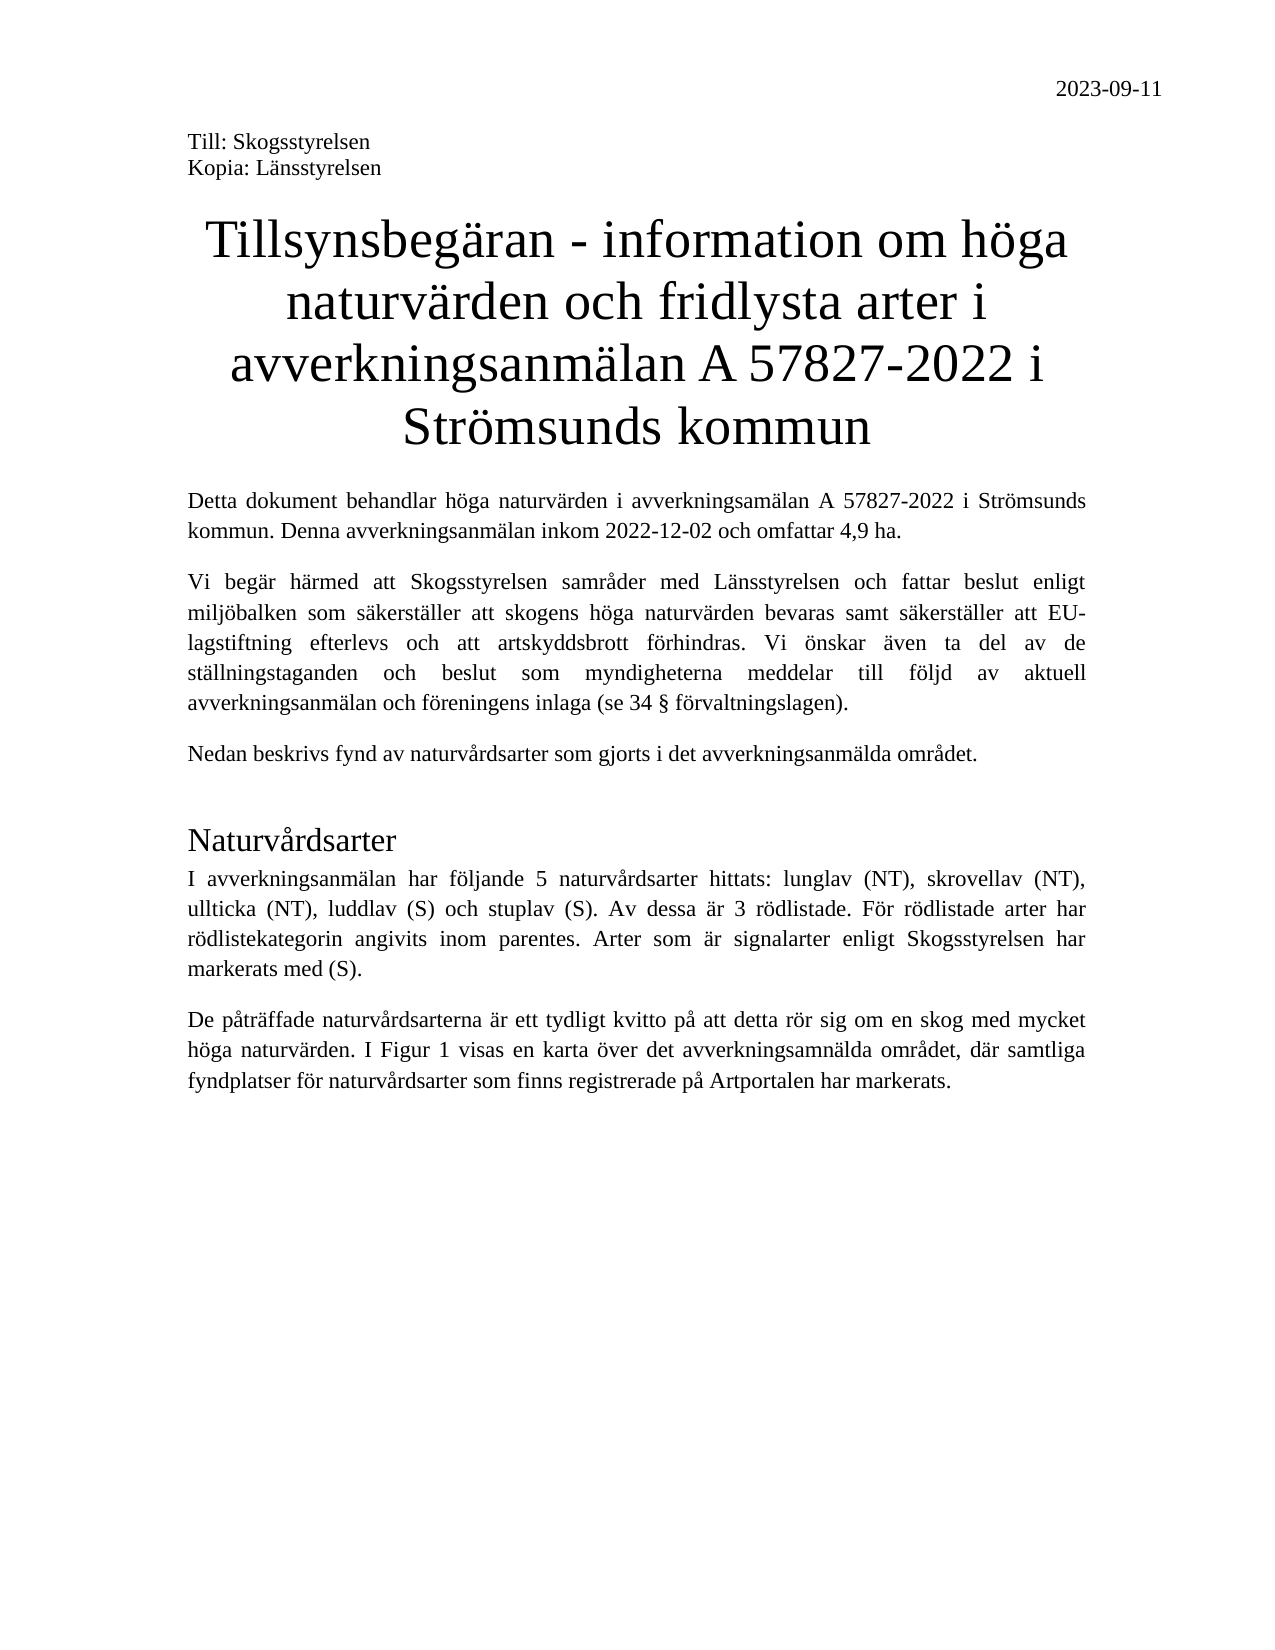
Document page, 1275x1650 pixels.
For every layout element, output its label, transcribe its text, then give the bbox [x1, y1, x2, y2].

text I avverkningsanmälan har följande 5 naturvårdsarter hittats: lunglav (NT), skrovellav (NT), ullticka (NT), luddlav (S) och stuplav (S). Av dessa är 3 rödlistade. För rödlistade arter har rödlistekategorin angivits inom parentes. Arter som är signalarter enligt Skogsstyrelsen har markerats med (S). [187, 864, 1087, 982]
text De påträffade naturvårdsarterna är ett tydligt kvitto på att detta rör sig om en skog med mycket höga naturvärden. I Figur 1 visas en karta över det avverkningsamnälda området, där samtliga fyndplatser för naturvårdsarter som finns registrerade på Artportalen har markerats. [187, 1006, 1087, 1093]
title Tillsynsbegäran - information om höga naturvärden och fridlysta arter i avverkningsanmälan A 57827-2022 i Strömsunds kommun [187, 207, 1087, 456]
text Nedan beskrivs fynd av naturvårdsarter som gjorts i det avverkningsanmälda området. [187, 740, 1087, 767]
text Vi begär härmed att Skogsstyrelsen samråder med Länsstyrelsen och fattar beslut enligt miljöbalken som säkerställer att skogens höga naturvärden bevaras samt säkerställer att EU-lagstiftning efterlevs och att artskyddsbrott förhindras. Vi önskar även ta del av de ställningstaganden och beslut som myndigheterna meddelar till följd av aktuell avverkningsanmälan och föreningens inlaga (se 34 § förvaltningslagen). [187, 568, 1087, 716]
text Detta dokument behandlar höga naturvärden i avverkningsamälan A 57827-2022 i Strömsunds kommun. Denna avverkningsanmälan inkom 2022-12-02 och omfattar 4,9 ha. [187, 487, 1087, 544]
subtitle Naturvårdsarter [187, 821, 1087, 859]
